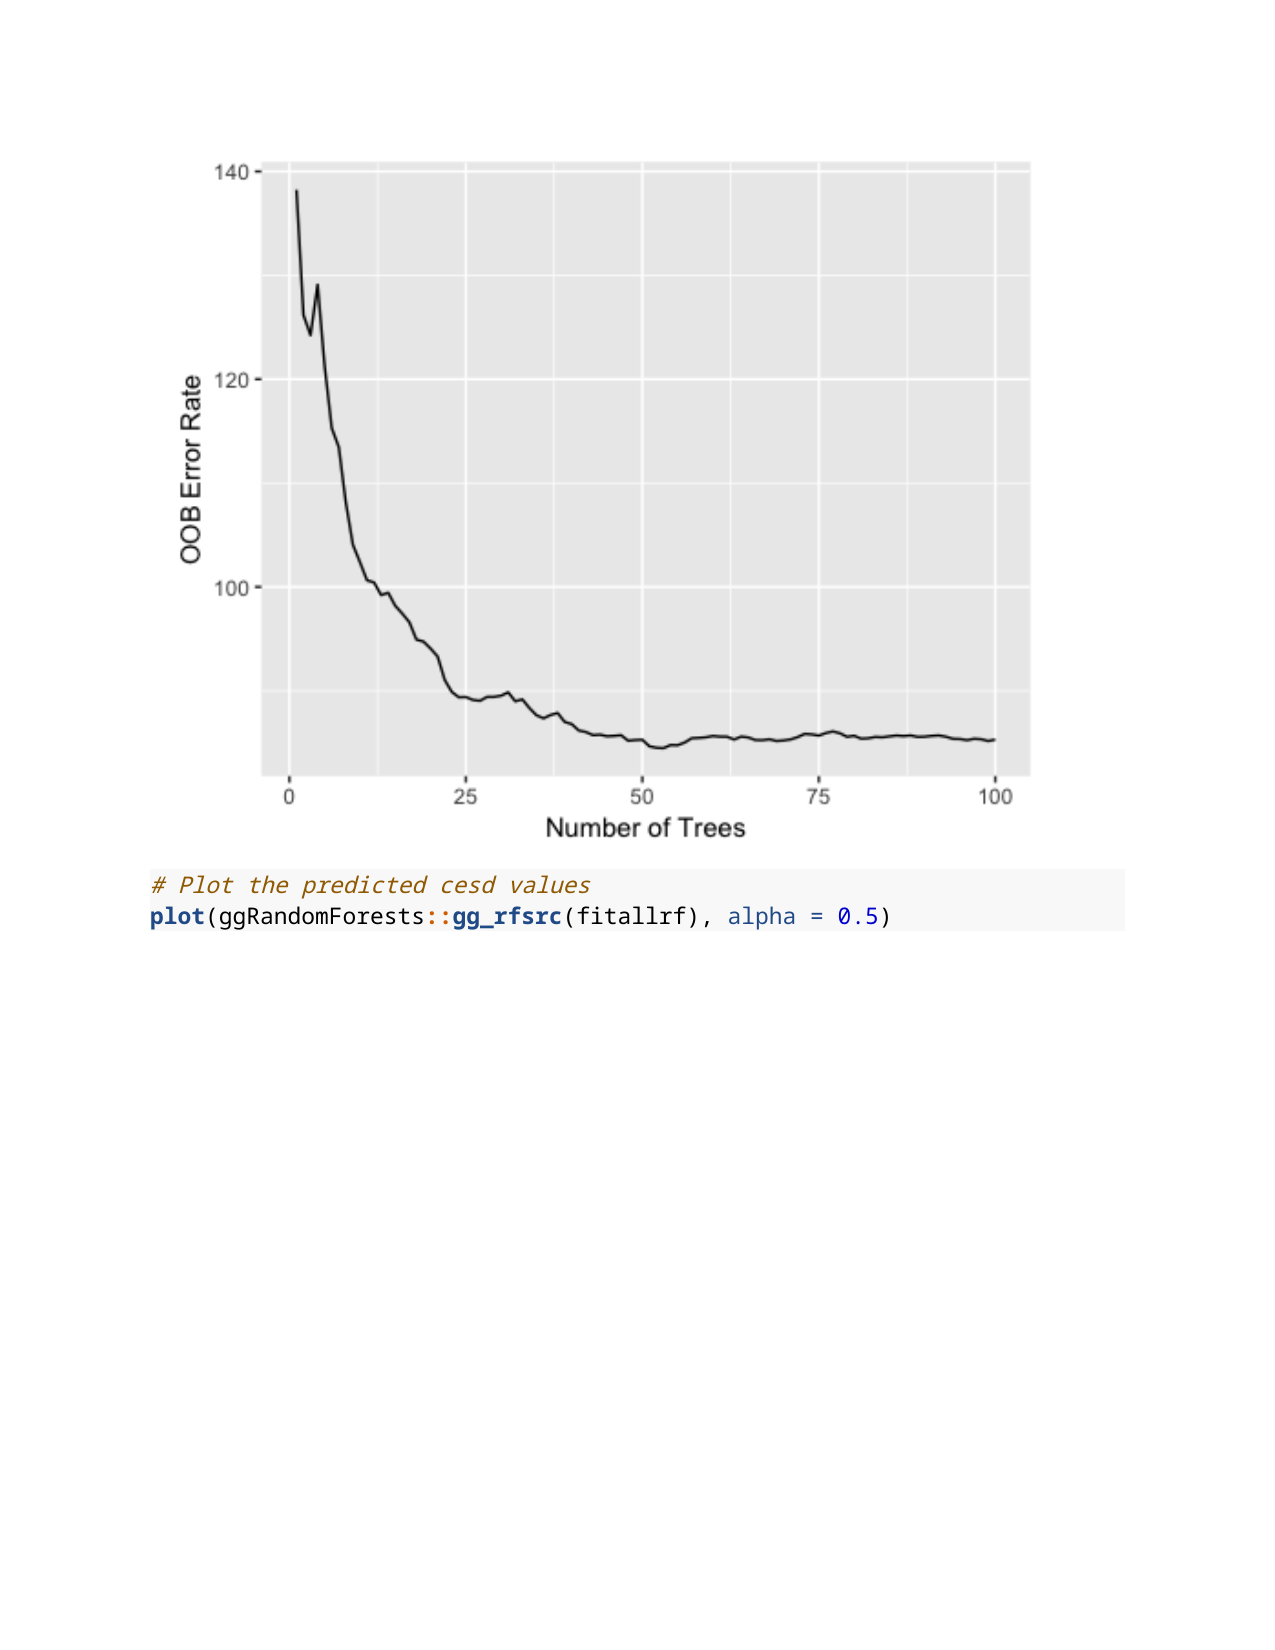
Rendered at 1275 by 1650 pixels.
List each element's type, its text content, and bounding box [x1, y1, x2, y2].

picture [168, 150, 1044, 850]
text # Plot the predicted cesd values plot(ggRandomForests::gg_rfsrc(fitallrf), alpha = 0.5) [590, 869, 1125, 931]
